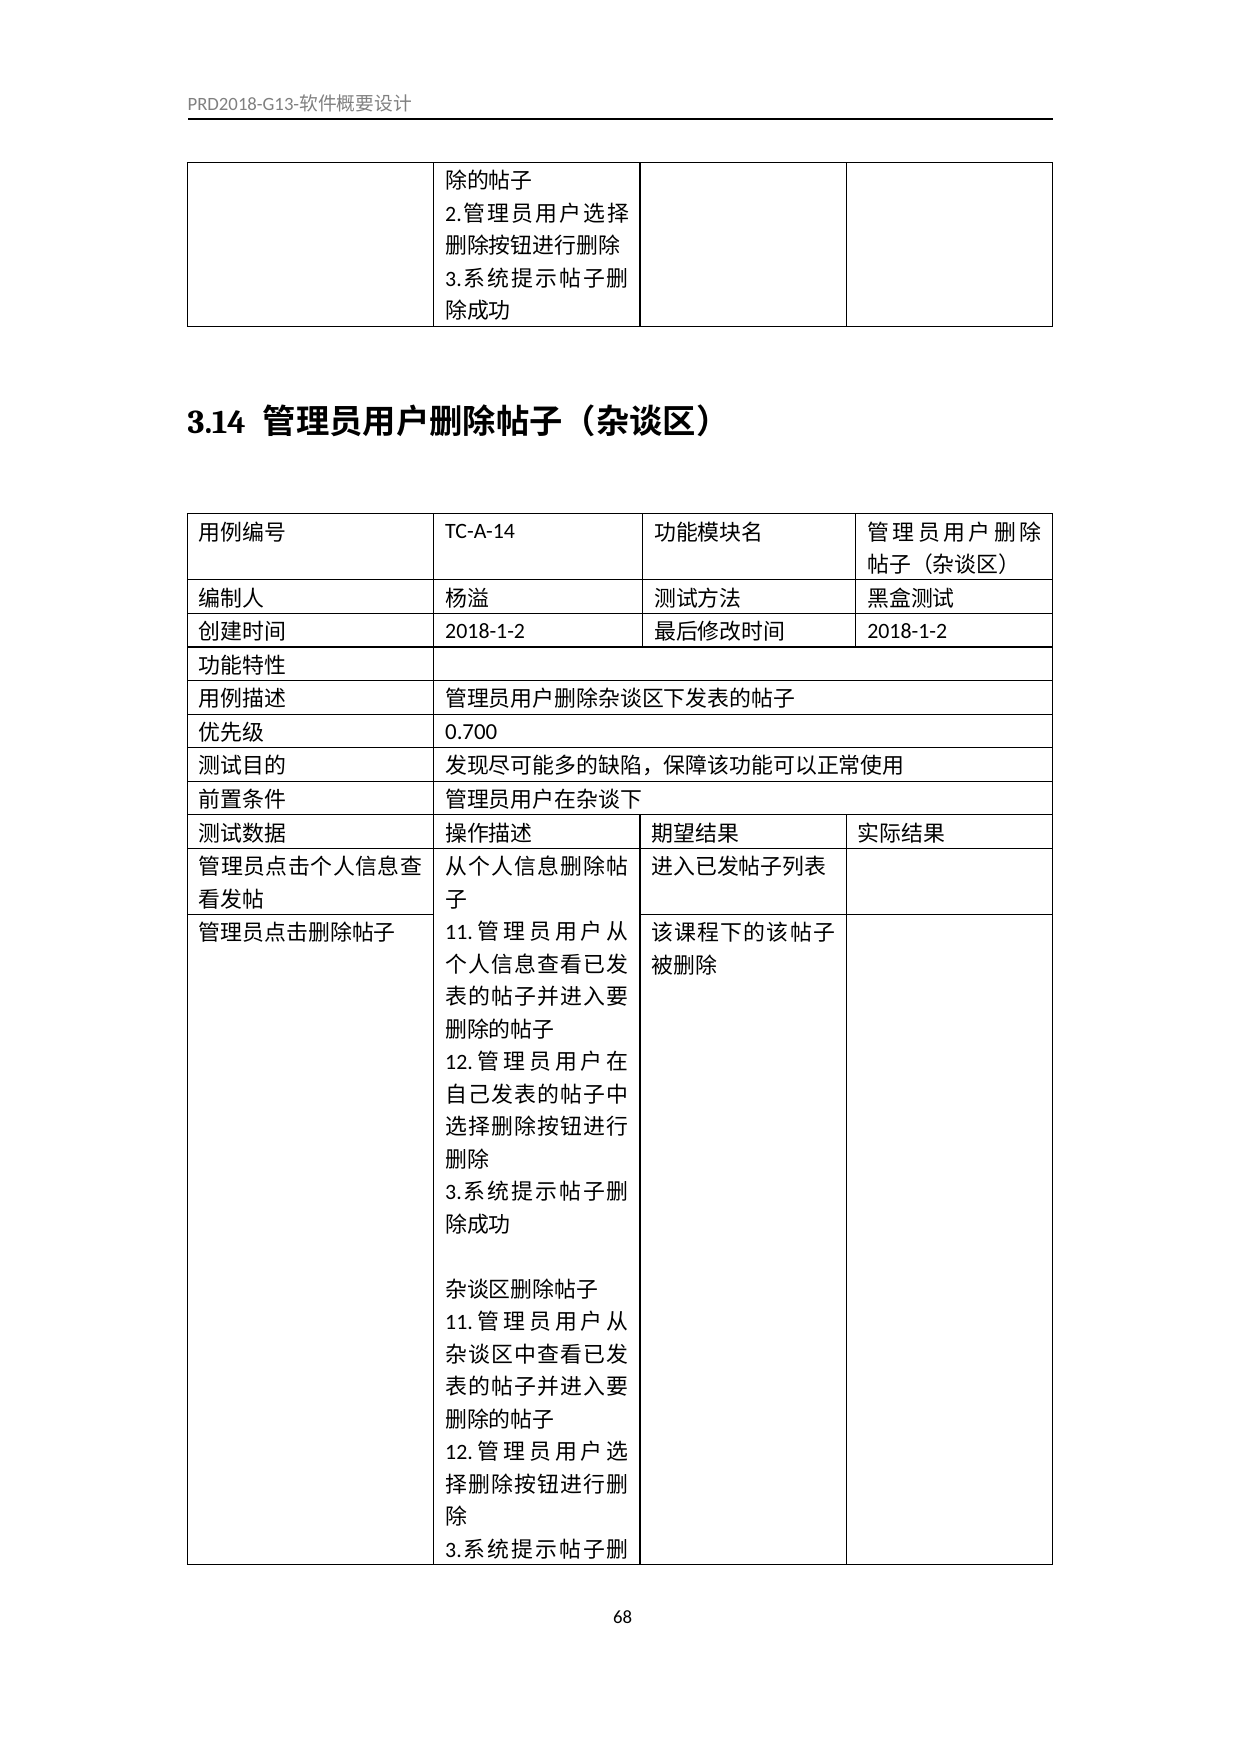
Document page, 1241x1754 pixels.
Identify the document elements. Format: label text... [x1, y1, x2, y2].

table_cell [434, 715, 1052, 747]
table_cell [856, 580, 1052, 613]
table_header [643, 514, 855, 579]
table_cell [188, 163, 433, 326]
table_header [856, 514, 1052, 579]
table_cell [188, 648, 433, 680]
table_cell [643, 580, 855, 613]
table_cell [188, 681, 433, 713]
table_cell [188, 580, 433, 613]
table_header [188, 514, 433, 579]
subtitle 管理员用户删除帖子（杂谈区） [187, 386, 1053, 451]
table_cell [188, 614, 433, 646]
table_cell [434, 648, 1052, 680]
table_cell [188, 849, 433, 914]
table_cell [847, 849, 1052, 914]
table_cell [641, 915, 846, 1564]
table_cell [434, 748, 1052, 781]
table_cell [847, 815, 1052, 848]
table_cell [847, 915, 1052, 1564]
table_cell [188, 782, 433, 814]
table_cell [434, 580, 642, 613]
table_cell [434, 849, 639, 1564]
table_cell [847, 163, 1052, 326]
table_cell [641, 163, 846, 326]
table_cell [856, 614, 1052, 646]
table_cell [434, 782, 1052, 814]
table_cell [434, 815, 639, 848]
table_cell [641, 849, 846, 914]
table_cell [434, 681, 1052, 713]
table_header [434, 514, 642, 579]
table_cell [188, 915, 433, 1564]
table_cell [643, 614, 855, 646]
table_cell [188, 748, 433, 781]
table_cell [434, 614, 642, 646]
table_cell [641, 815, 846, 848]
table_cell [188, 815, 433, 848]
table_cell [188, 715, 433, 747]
